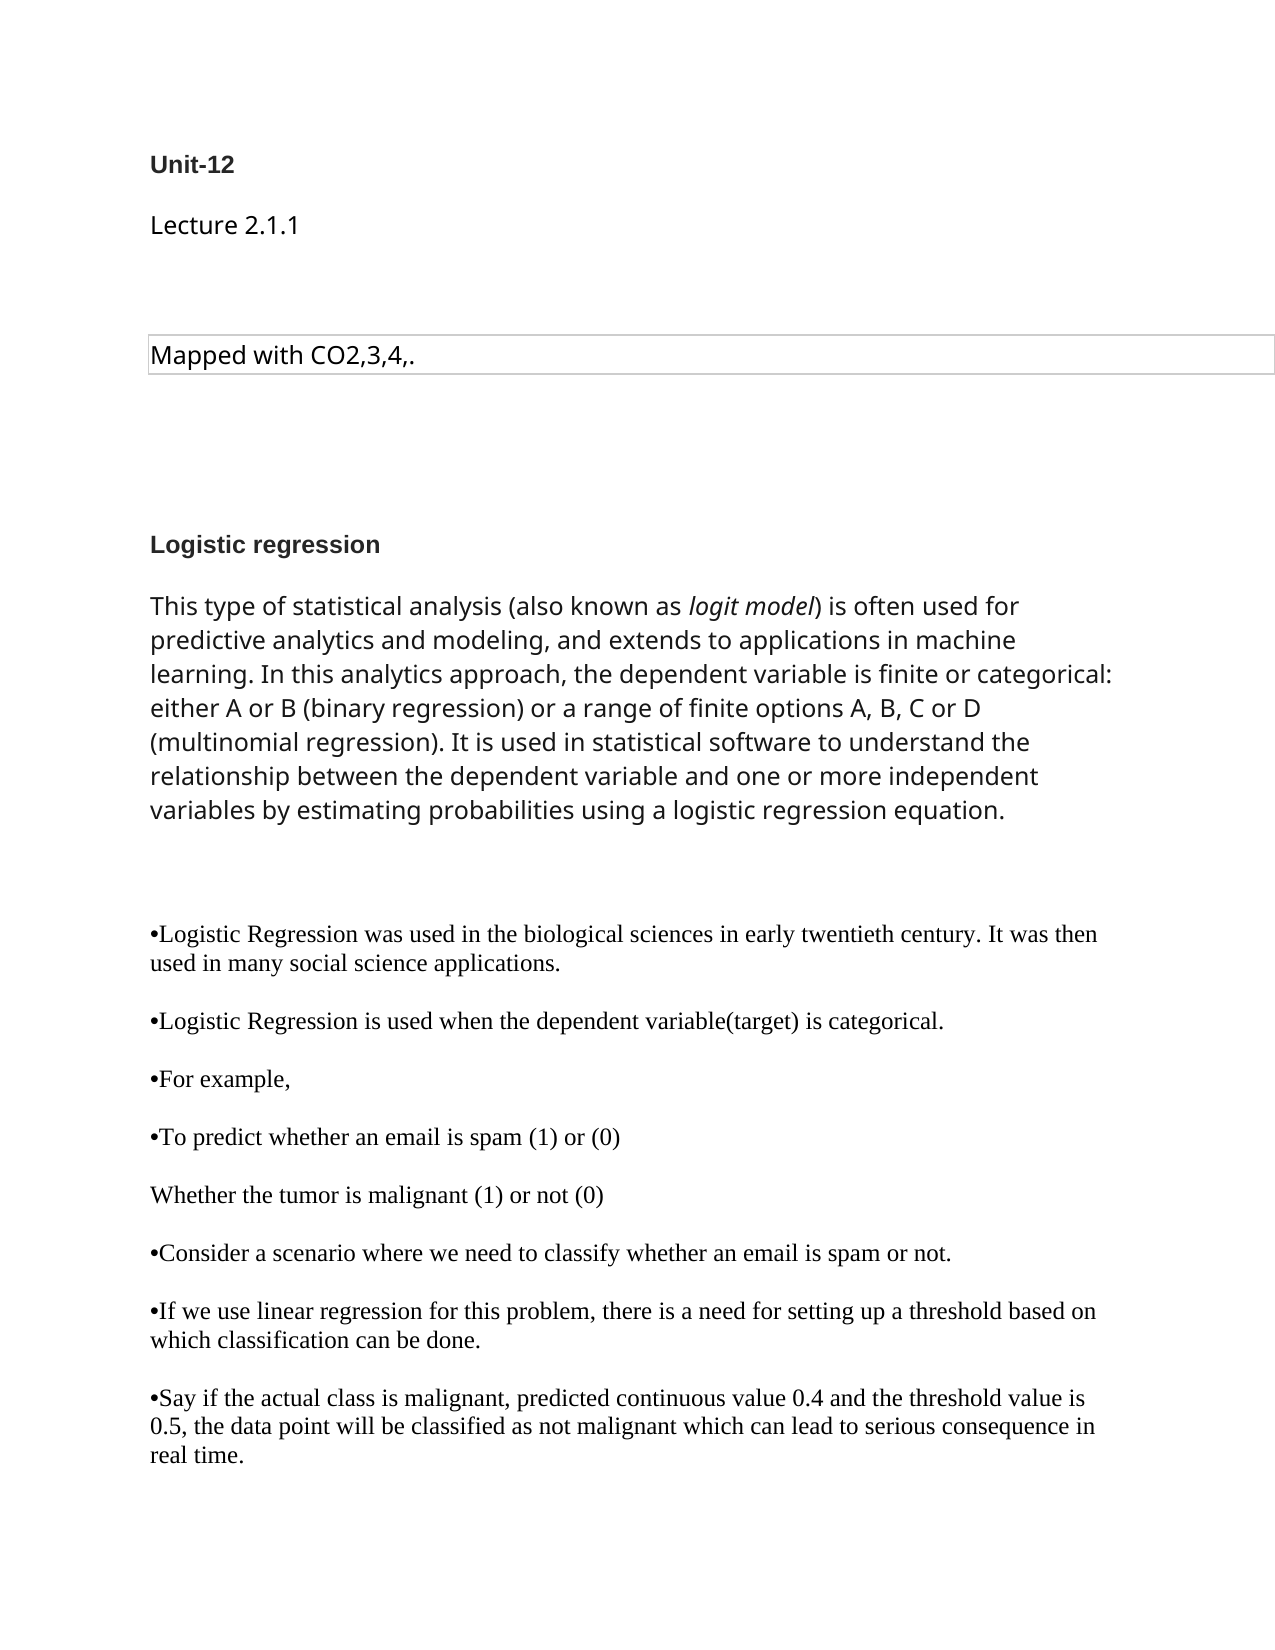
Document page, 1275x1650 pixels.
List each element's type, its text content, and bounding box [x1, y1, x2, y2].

text Whether the tumor is malignant (1) or not (0) [150, 1180, 1125, 1209]
text •Consider a scenario where we need to classify whether an email is spam or not. [150, 1238, 1125, 1267]
text •Say if the actual class is malignant, predicted continuous value 0.4 and the threshold value is 0.5, the data point will be classified as not malignant which can lead to serious consequence in real time. [150, 1383, 1125, 1469]
text •Logistic Regression was used in the biological sciences in early twentieth century. It was then used in many social science applications. [150, 919, 1125, 977]
text •To predict whether an email is spam (1) or (0) [150, 1122, 1125, 1151]
text Logistic regression [150, 530, 1125, 559]
text •Logistic Regression is used when the dependent variable(target) is categorical. [150, 1006, 1125, 1035]
text •For example, [150, 1064, 1125, 1093]
text •If we use linear regression for this problem, there is a need for setting up a threshold based on which classification can be done. [150, 1296, 1125, 1353]
text This type of statistical analysis (also known as logit model) is often used for predictive analytics and modeling, and extends to applications in machine learning. In this analytics approach, the dependent variable is finite or categorical: either A or B (binary regression) or a range of finite options A, B, C or D (multinomial regression). It is used in statistical software to understand the relationship between the dependent variable and one or more independent variables by estimating probabilities using a logistic regression equation. [150, 588, 1125, 827]
table_header Mapped with CO2,3,4,. [149, 336, 1274, 373]
text Lecture 2.1.1 [150, 208, 1125, 242]
text Unit-12 [150, 150, 1125, 179]
